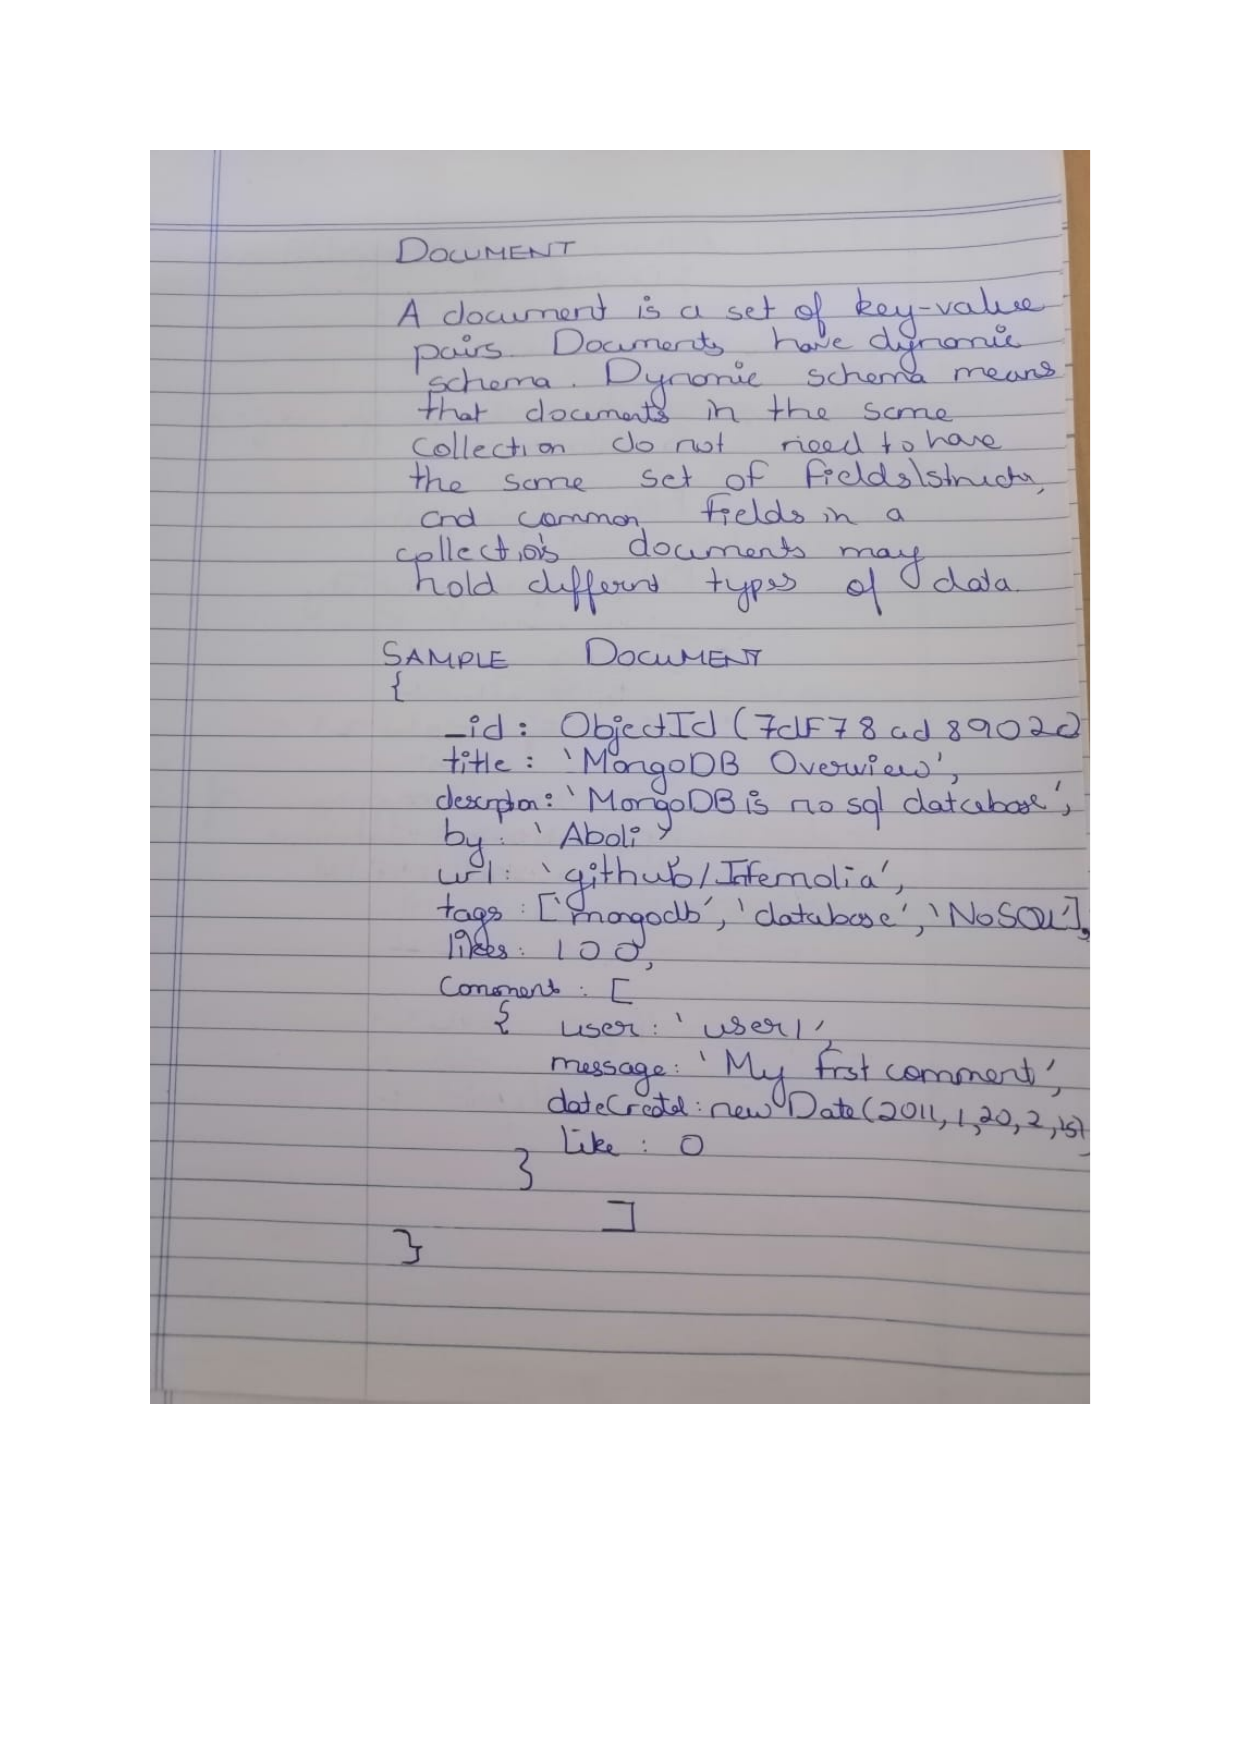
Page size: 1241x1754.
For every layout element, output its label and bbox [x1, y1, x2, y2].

picture [150, 150, 1091, 1404]
